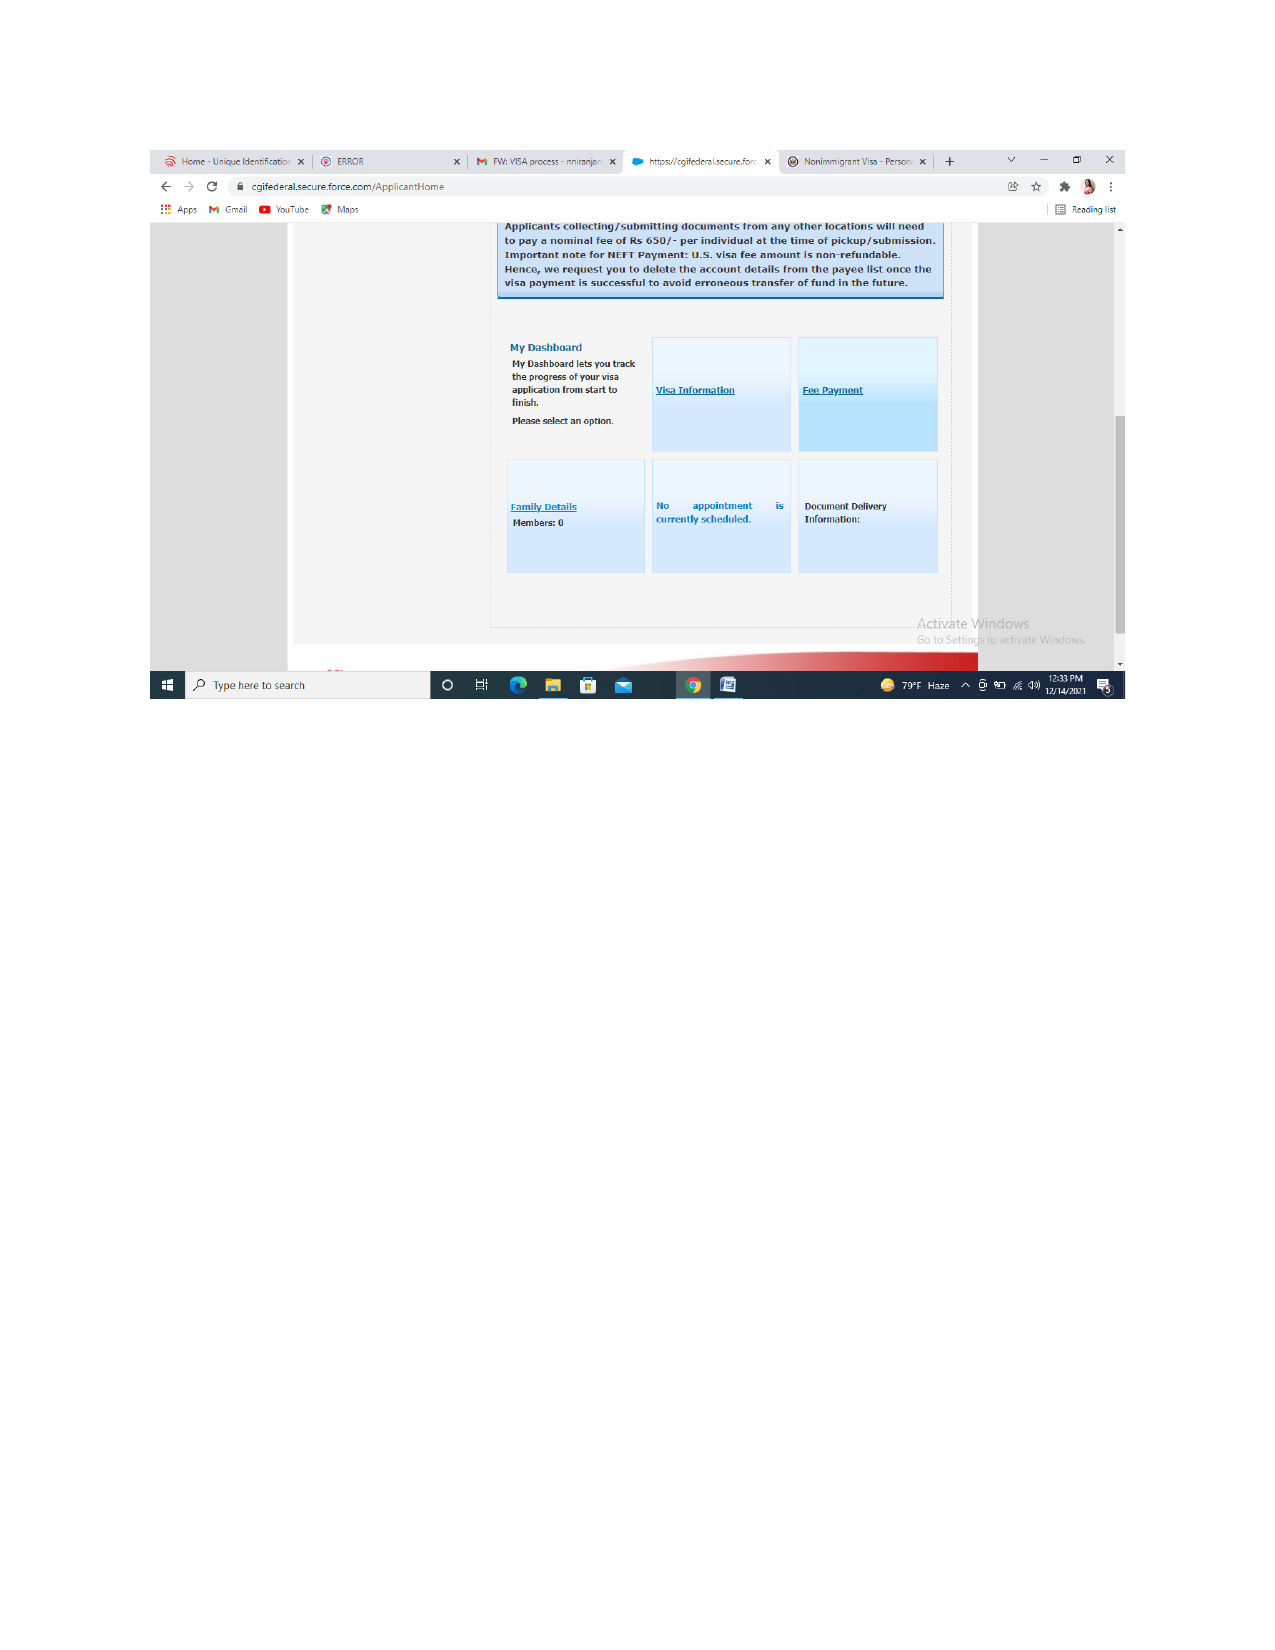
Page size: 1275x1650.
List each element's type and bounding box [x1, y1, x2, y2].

picture [150, 150, 1125, 699]
